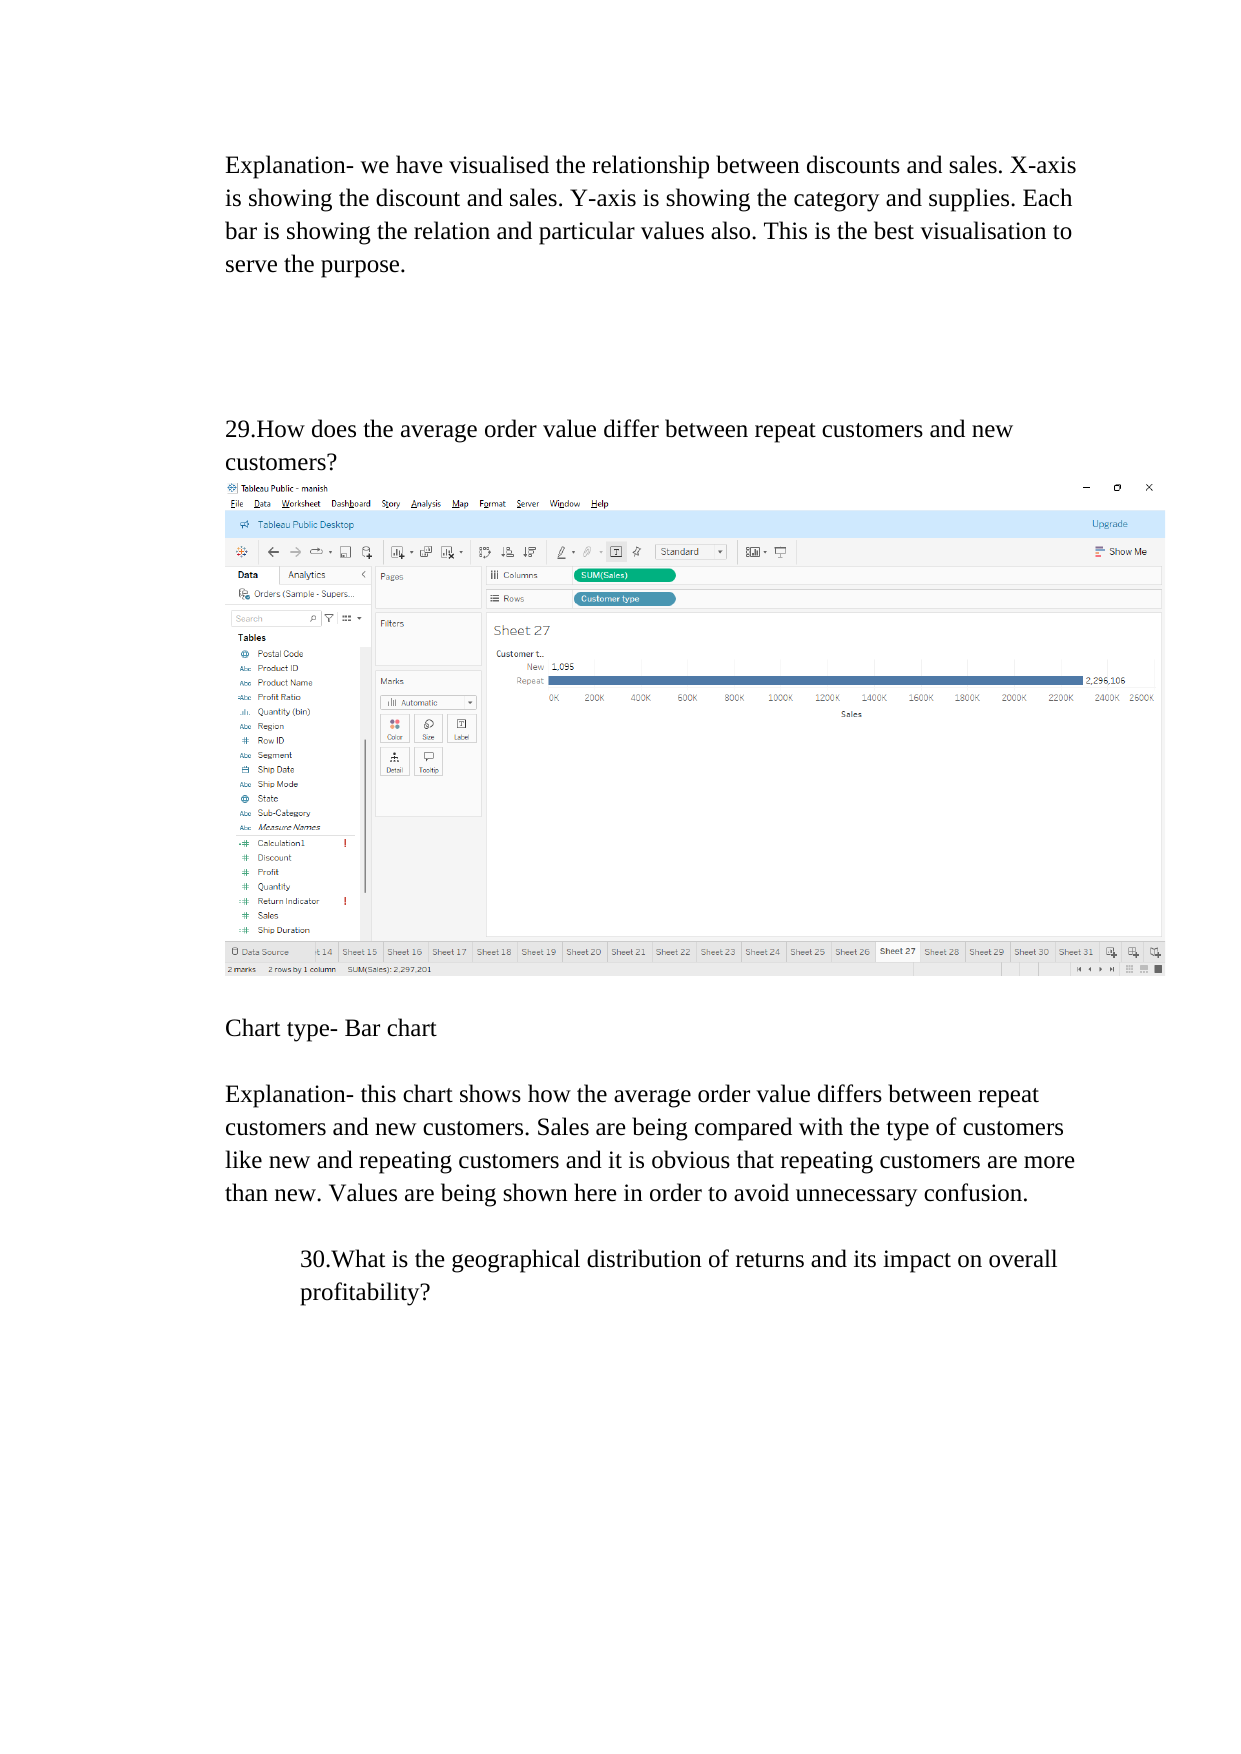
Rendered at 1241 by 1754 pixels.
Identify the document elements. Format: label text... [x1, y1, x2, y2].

text 29.How does the average order value differ between repeat customers and new customers? [225, 414, 1090, 476]
text 30.What is the geographical distribution of returns and its impact on overall profitability? [300, 1244, 1090, 1306]
picture [225, 480, 1166, 976]
text Explanation- we have visualised the relationship between discounts and sales. X-axis is showing the discount and sales. Y-axis is showing the category and supplies. Each bar is showing the relation and particular values also. This is the best visualisation to serve the purpose. [225, 150, 1090, 278]
text Chart type- Bar chart [225, 1013, 1090, 1042]
text Explanation- this chart shows how the average order value differs between repeat customers and new customers. Sales are being compared with the type of customers like new and repeating customers and it is obvious that repeating customers are more than new. Values are being shown here in order to avoid unnecessary confusion. [225, 1079, 1090, 1207]
